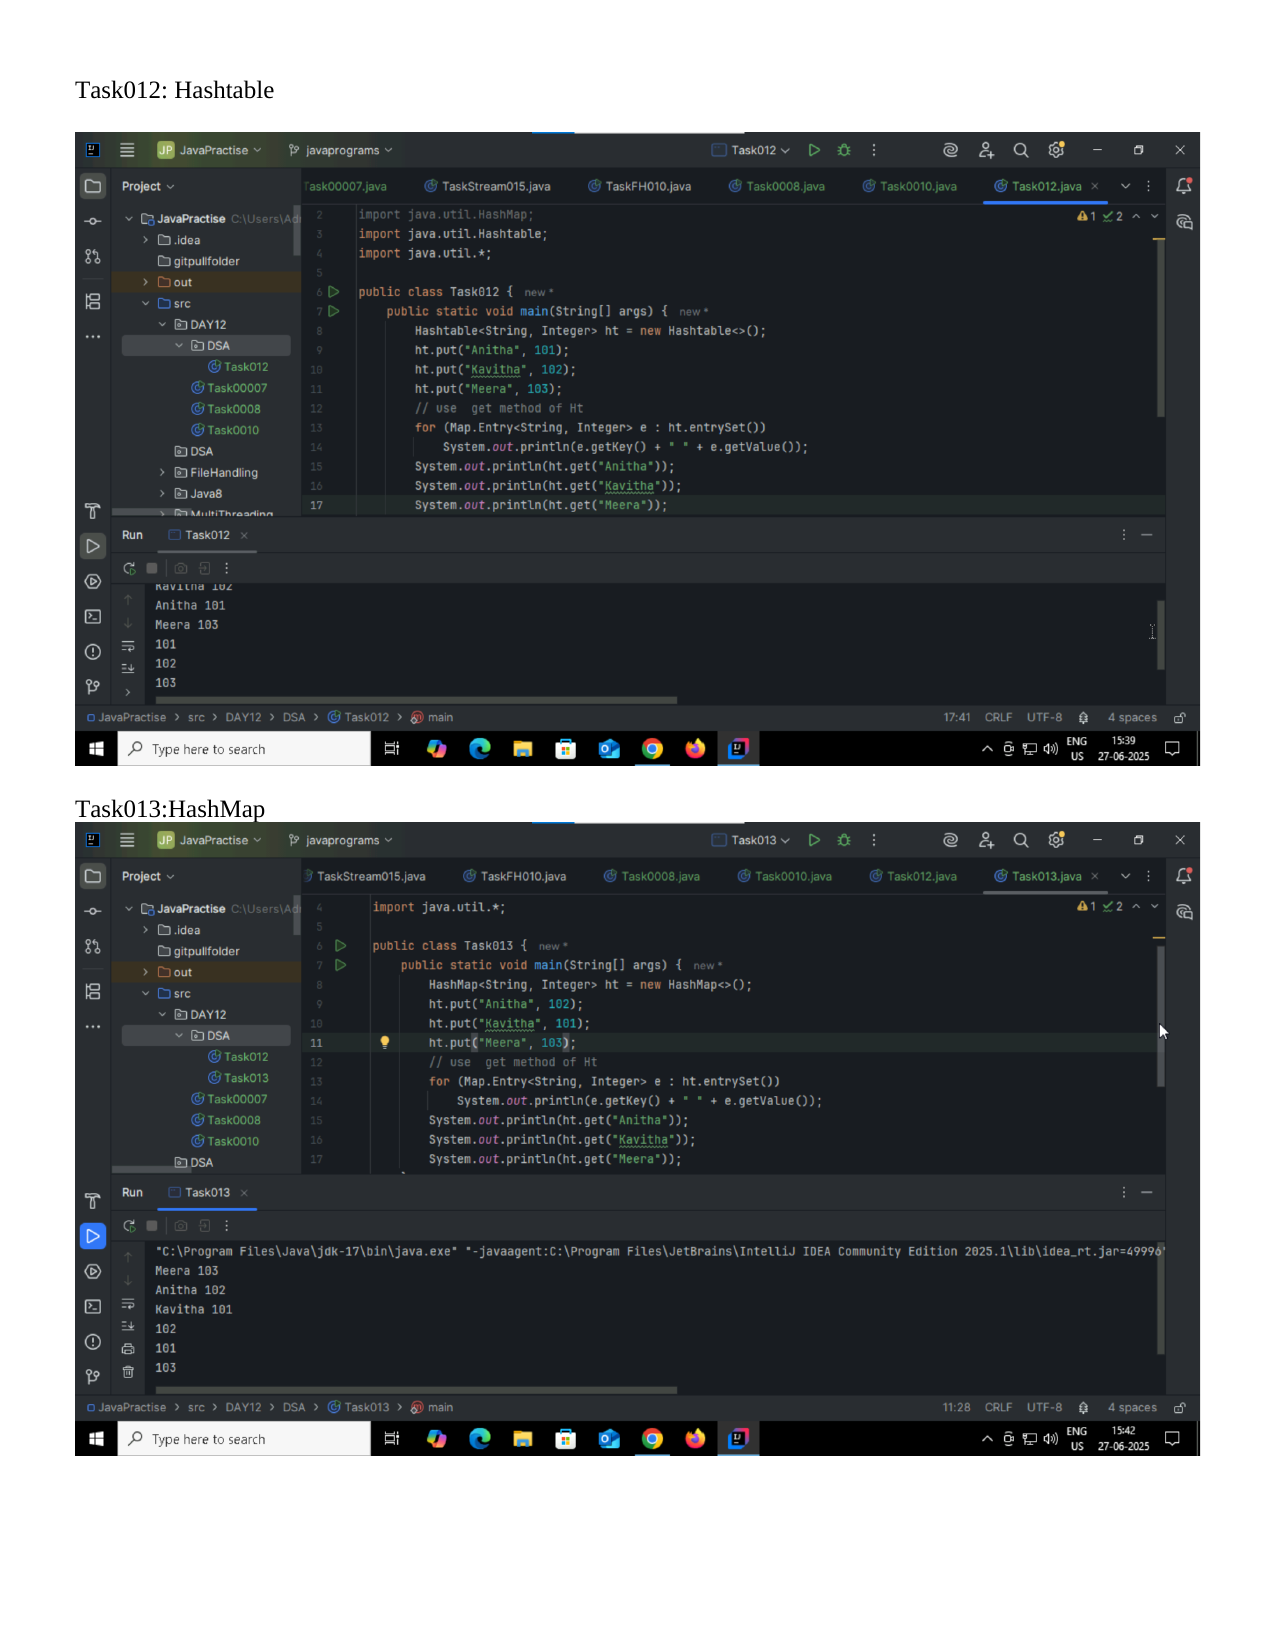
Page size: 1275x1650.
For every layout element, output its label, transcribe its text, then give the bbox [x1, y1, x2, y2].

picture [75, 132, 1200, 766]
text Task013:HashMap [75, 794, 1200, 822]
text Task012: Hashtable [75, 75, 1200, 104]
picture [75, 822, 1200, 1456]
